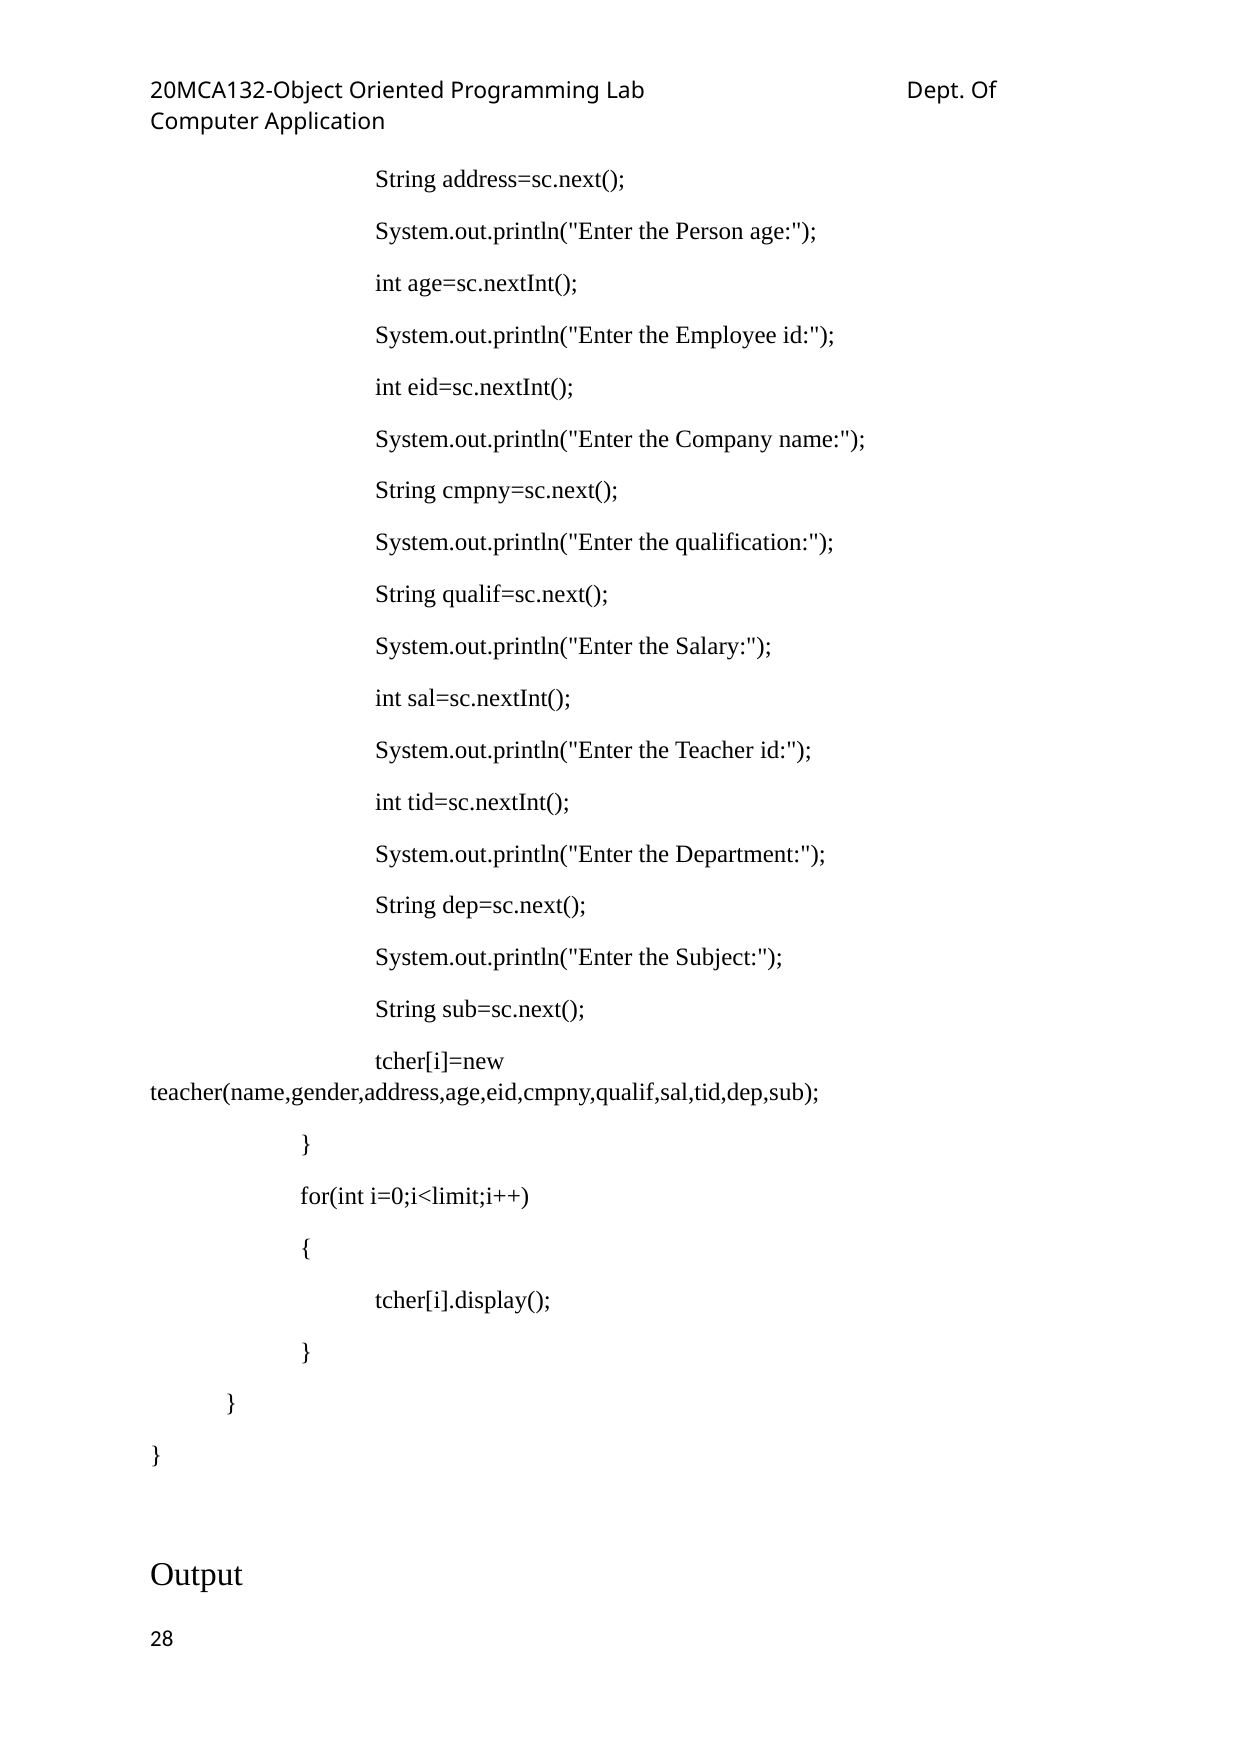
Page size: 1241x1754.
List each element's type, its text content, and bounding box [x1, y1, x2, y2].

text tcher[i]=new teacher(name,gender,address,age,eid,cmpny,qualif,sal,tid,dep,sub); [150, 1046, 1090, 1106]
text System.out.println("Enter the Employee id:"); [150, 320, 1090, 349]
text tcher[i].display(); [150, 1285, 1090, 1313]
text String address=sc.next(); [150, 164, 1090, 193]
text for(int i=0;i<limit;i++) [150, 1181, 1090, 1210]
text String cmpny=sc.next(); [150, 476, 1090, 504]
text } [150, 1129, 1090, 1158]
text String dep=sc.next(); [150, 891, 1090, 919]
text int sal=sc.nextInt(); [150, 683, 1090, 712]
text int tid=sc.nextInt(); [150, 787, 1090, 816]
text int eid=sc.nextInt(); [150, 372, 1090, 401]
text System.out.println("Enter the Person age:"); [150, 216, 1090, 245]
text } [150, 1440, 1090, 1469]
text String qualif=sc.next(); [150, 579, 1090, 608]
text System.out.println("Enter the Department:"); [150, 839, 1090, 867]
text { [150, 1233, 1090, 1262]
text String sub=sc.next(); [150, 994, 1090, 1023]
text System.out.println("Enter the qualification:"); [150, 527, 1090, 556]
text Output [150, 1554, 1090, 1593]
text int age=sc.nextInt(); [150, 268, 1090, 297]
text System.out.println("Enter the Teacher id:"); [150, 735, 1090, 764]
text System.out.println("Enter the Company name:"); [150, 424, 1090, 452]
text System.out.println("Enter the Subject:"); [150, 942, 1090, 971]
text } [150, 1388, 1090, 1417]
text System.out.println("Enter the Salary:"); [150, 631, 1090, 660]
text } [150, 1337, 1090, 1365]
